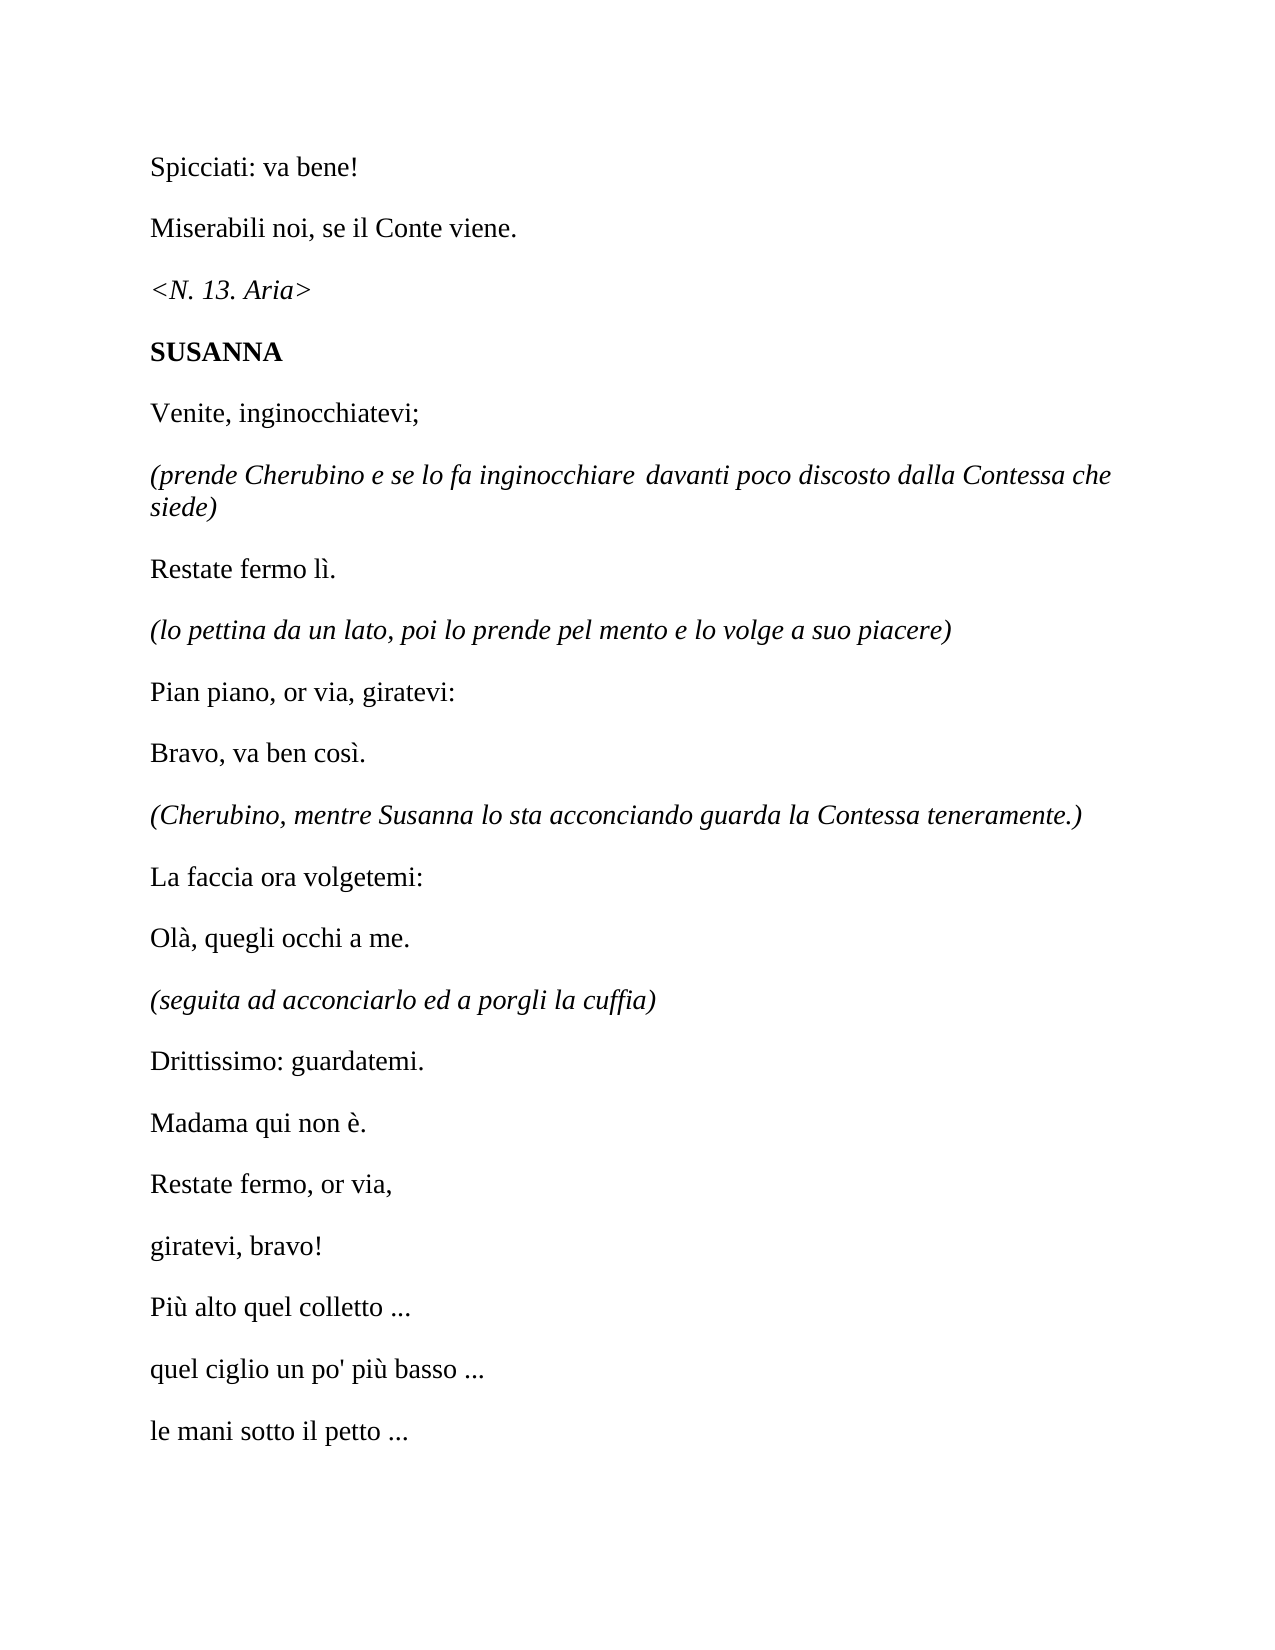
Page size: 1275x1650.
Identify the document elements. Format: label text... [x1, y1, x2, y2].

text Restate fermo lì. [150, 552, 1125, 584]
text Venite, inginocchiatevi; [150, 396, 1125, 429]
text (prende Cherubino e se lo fa inginocchiare davanti poco discosto dalla Contessa che siede) [150, 458, 1125, 523]
text le mani sotto il petto ... [150, 1414, 1125, 1446]
text Miserabili noi, se il Conte viene. [150, 212, 1125, 244]
text Più alto quel colletto ... [150, 1291, 1125, 1323]
text Restate fermo, or via, [150, 1167, 1125, 1200]
text giratevi, bravo! [150, 1229, 1125, 1261]
text Pian piano, or via, giratevi: [150, 675, 1125, 707]
text (lo pettina da un lato, poi lo prende pel mento e lo volge a suo piacere) [150, 613, 1125, 646]
text <N. 13. Aria> [150, 273, 1125, 306]
text Bravo, va ben così. [150, 736, 1125, 769]
text Spicciati: va bene! [150, 150, 1125, 182]
text La faccia ora volgetemi: [150, 859, 1125, 892]
text Drittissimo: guardatemi. [150, 1044, 1125, 1077]
text Olà, quegli occhi a me. [150, 921, 1125, 953]
text (seguita ad acconciarlo ed a porgli la cuffia) [150, 983, 1125, 1015]
text quel ciglio un po' più basso ... [150, 1352, 1125, 1384]
text Madama qui non è. [150, 1106, 1125, 1138]
text SUSANNA [150, 335, 1125, 367]
text (Cherubino, mentre Susanna lo sta acconciando guarda la Contessa teneramente.) [150, 798, 1125, 830]
